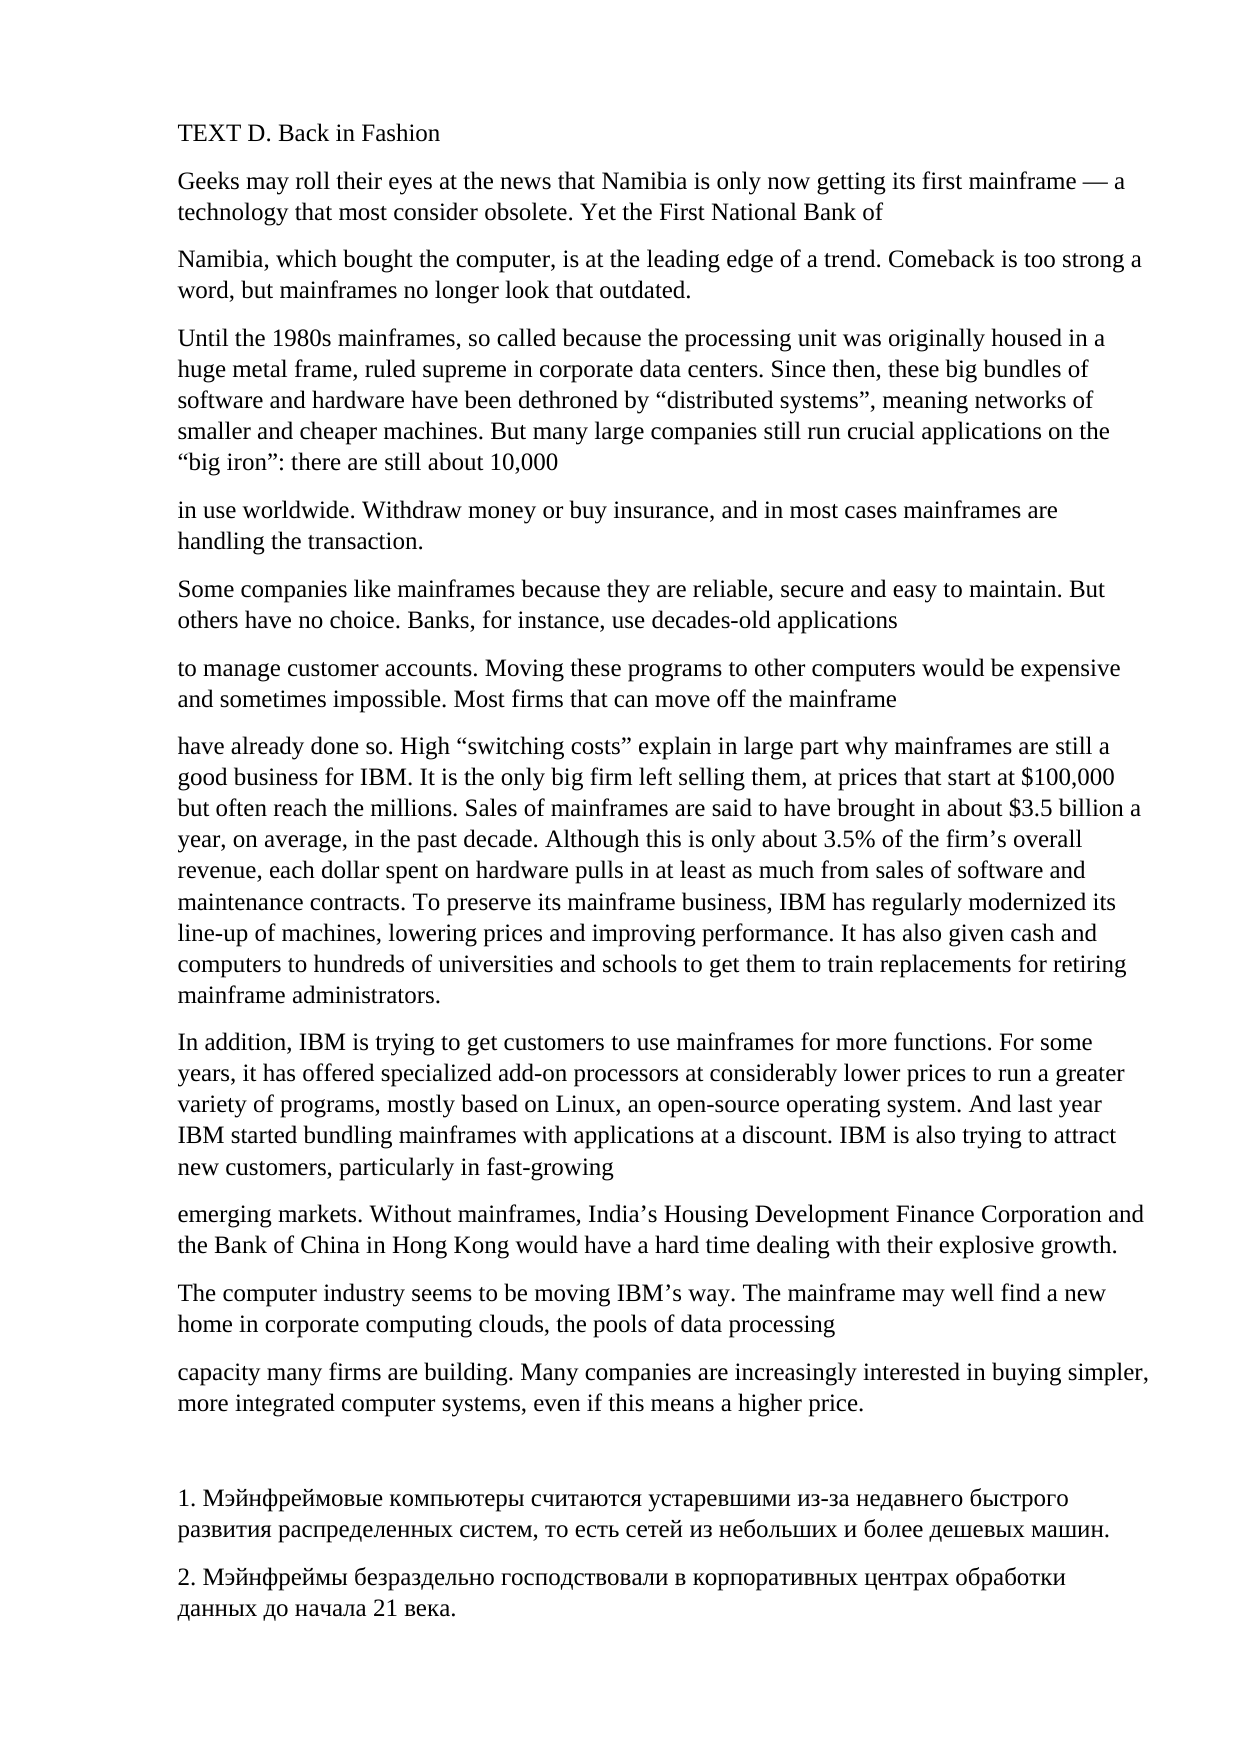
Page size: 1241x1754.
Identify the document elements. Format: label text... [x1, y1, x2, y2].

text have already done so. High “switching costs” explain in large part why mainframes are still a good business for IBM. It is the only big firm left selling them, at prices that start at $100,000 but often reach the millions. Sales of mainframes are said to have brought in about $3.5 billion a year, on average, in the past decade. Although this is only about 3.5% of the firm’s overall revenue, each dollar spent on hardware pulls in at least as much from sales of software and maintenance contracts. To preserve its mainframe business, IBM has regularly modernized its line-up of machines, lowering prices and improving performance. It has also given cash and computers to hundreds of universities and schools to get them to train replacements for retiring mainframe administrators. [177, 731, 1152, 1008]
text emerging markets. Without mainframes, India’s Housing Development Finance Corporation and the Bank of China in Hong Kong would have a hard time dealing with their explosive growth. [177, 1199, 1152, 1259]
text 2. Мэйнфреймы безраздельно господствовали в корпоративных центрах обработки данных до начала 21 века. [177, 1562, 1152, 1622]
text Namibia, which bought the computer, is at the leading edge of a trend. Comeback is too strong a word, but mainframes no longer look that outdated. [177, 244, 1152, 304]
text The computer industry seems to be moving IBM’s way. The mainframe may well find a new home in corporate computing clouds, the pools of data processing [177, 1278, 1152, 1338]
text Until the 1980s mainframes, so called because the processing unit was originally housed in a huge metal frame, ruled supreme in corporate data centers. Since then, these big bundles of software and hardware have been dethroned by “distributed systems”, meaning networks of smaller and cheaper machines. But many large companies still run crucial applications on the “big iron”: there are still about 10,000 [177, 323, 1152, 476]
text capacity many firms are building. Many companies are increasingly interested in buying simpler, more integrated computer systems, even if this means a higher price. [177, 1357, 1152, 1417]
text TEXT D. Back in Fashion [177, 118, 1152, 147]
text 1. Мэйнфреймовые компьютеры считаются устаревшими из-за недавнего быстрого развития распределенных систем, то есть сетей из небольших и более дешевых машин. [177, 1483, 1152, 1543]
text in use worldwide. Withdraw money or buy insurance, and in most cases mainframes are handling the transaction. [177, 495, 1152, 555]
text In addition, IBM is trying to get customers to use mainframes for more functions. For some years, it has offered specialized add-on processors at considerably lower prices to run a greater variety of programs, mostly based on Linux, an open-source operating system. And last year IBM started bundling mainframes with applications at a discount. IBM is also trying to attract new customers, particularly in fast-growing [177, 1027, 1152, 1180]
text Geeks may roll their eyes at the news that Namibia is only now getting its first mainframe — a technology that most consider obsolete. Yet the First National Bank of [177, 166, 1152, 226]
text to manage customer accounts. Moving these programs to other computers would be expensive and sometimes impossible. Most firms that can move off the mainframe [177, 653, 1152, 712]
text Some companies like mainframes because they are reliable, secure and easy to maintain. But others have no choice. Banks, for instance, use decades-old applications [177, 574, 1152, 634]
